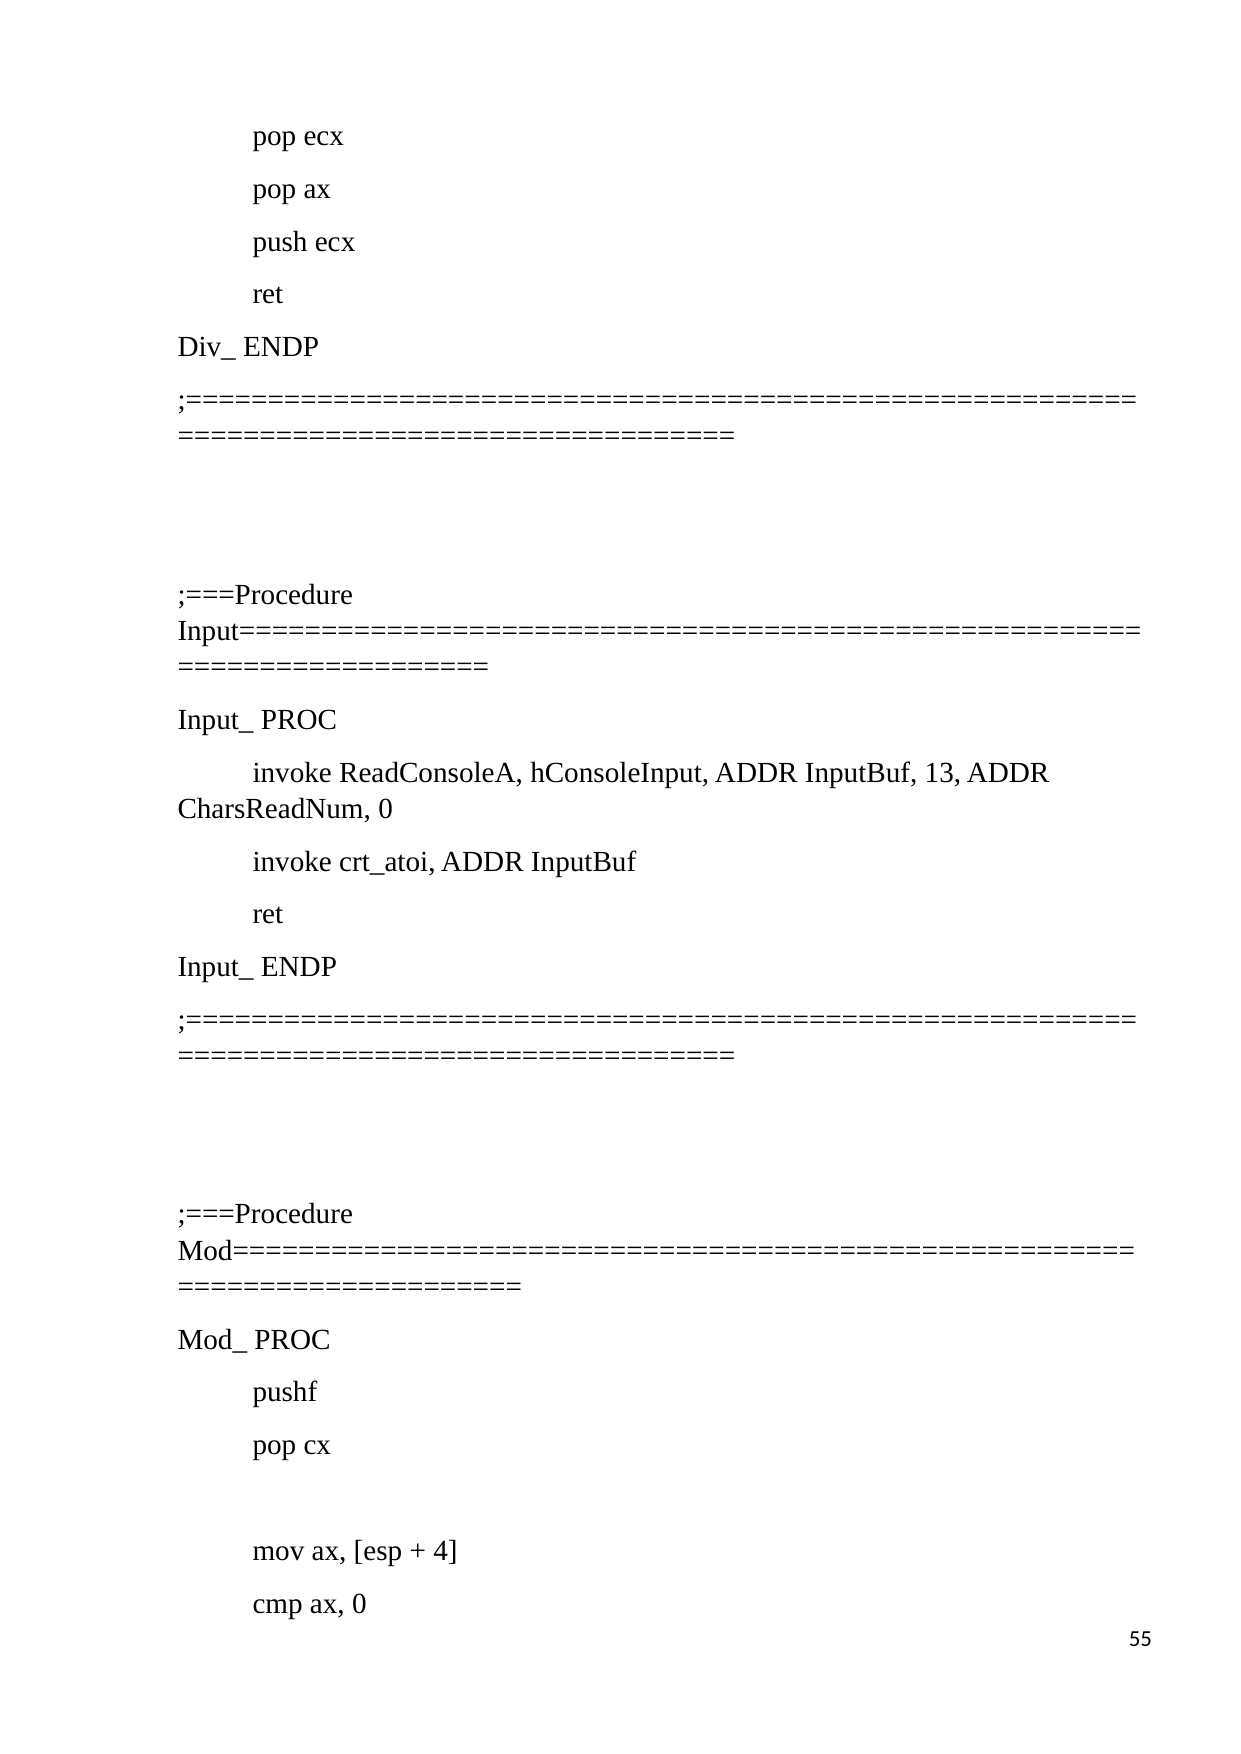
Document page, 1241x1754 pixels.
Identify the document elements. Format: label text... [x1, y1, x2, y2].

text push ecx [177, 224, 1152, 257]
text Input_ ENDP [177, 949, 1152, 983]
text cmp ax, 0 [177, 1586, 1152, 1619]
text Div_ ENDP [177, 329, 1152, 363]
text ret [177, 896, 1152, 930]
text pop ax [177, 171, 1152, 204]
text pushf [177, 1374, 1152, 1408]
text ;===Procedure Mod============================================================================ [177, 1197, 1152, 1302]
text invoke ReadConsoleA, hConsoleInput, ADDR InputBuf, 13, ADDR CharsReadNum, 0 [177, 755, 1152, 824]
text pop ecx [177, 118, 1152, 152]
text pop cx [177, 1427, 1152, 1461]
text ret [177, 277, 1152, 310]
text Input_ PROC [177, 702, 1152, 735]
text ;===Procedure Input========================================================================== [177, 577, 1152, 683]
text ;============================================================================================ [177, 382, 1152, 452]
text mov ax, [esp + 4] [177, 1533, 1152, 1567]
text Mod_ PROC [177, 1322, 1152, 1355]
text ;============================================================================================ [177, 1002, 1152, 1072]
text invoke crt_atoi, ADDR InputBuf [177, 844, 1152, 877]
